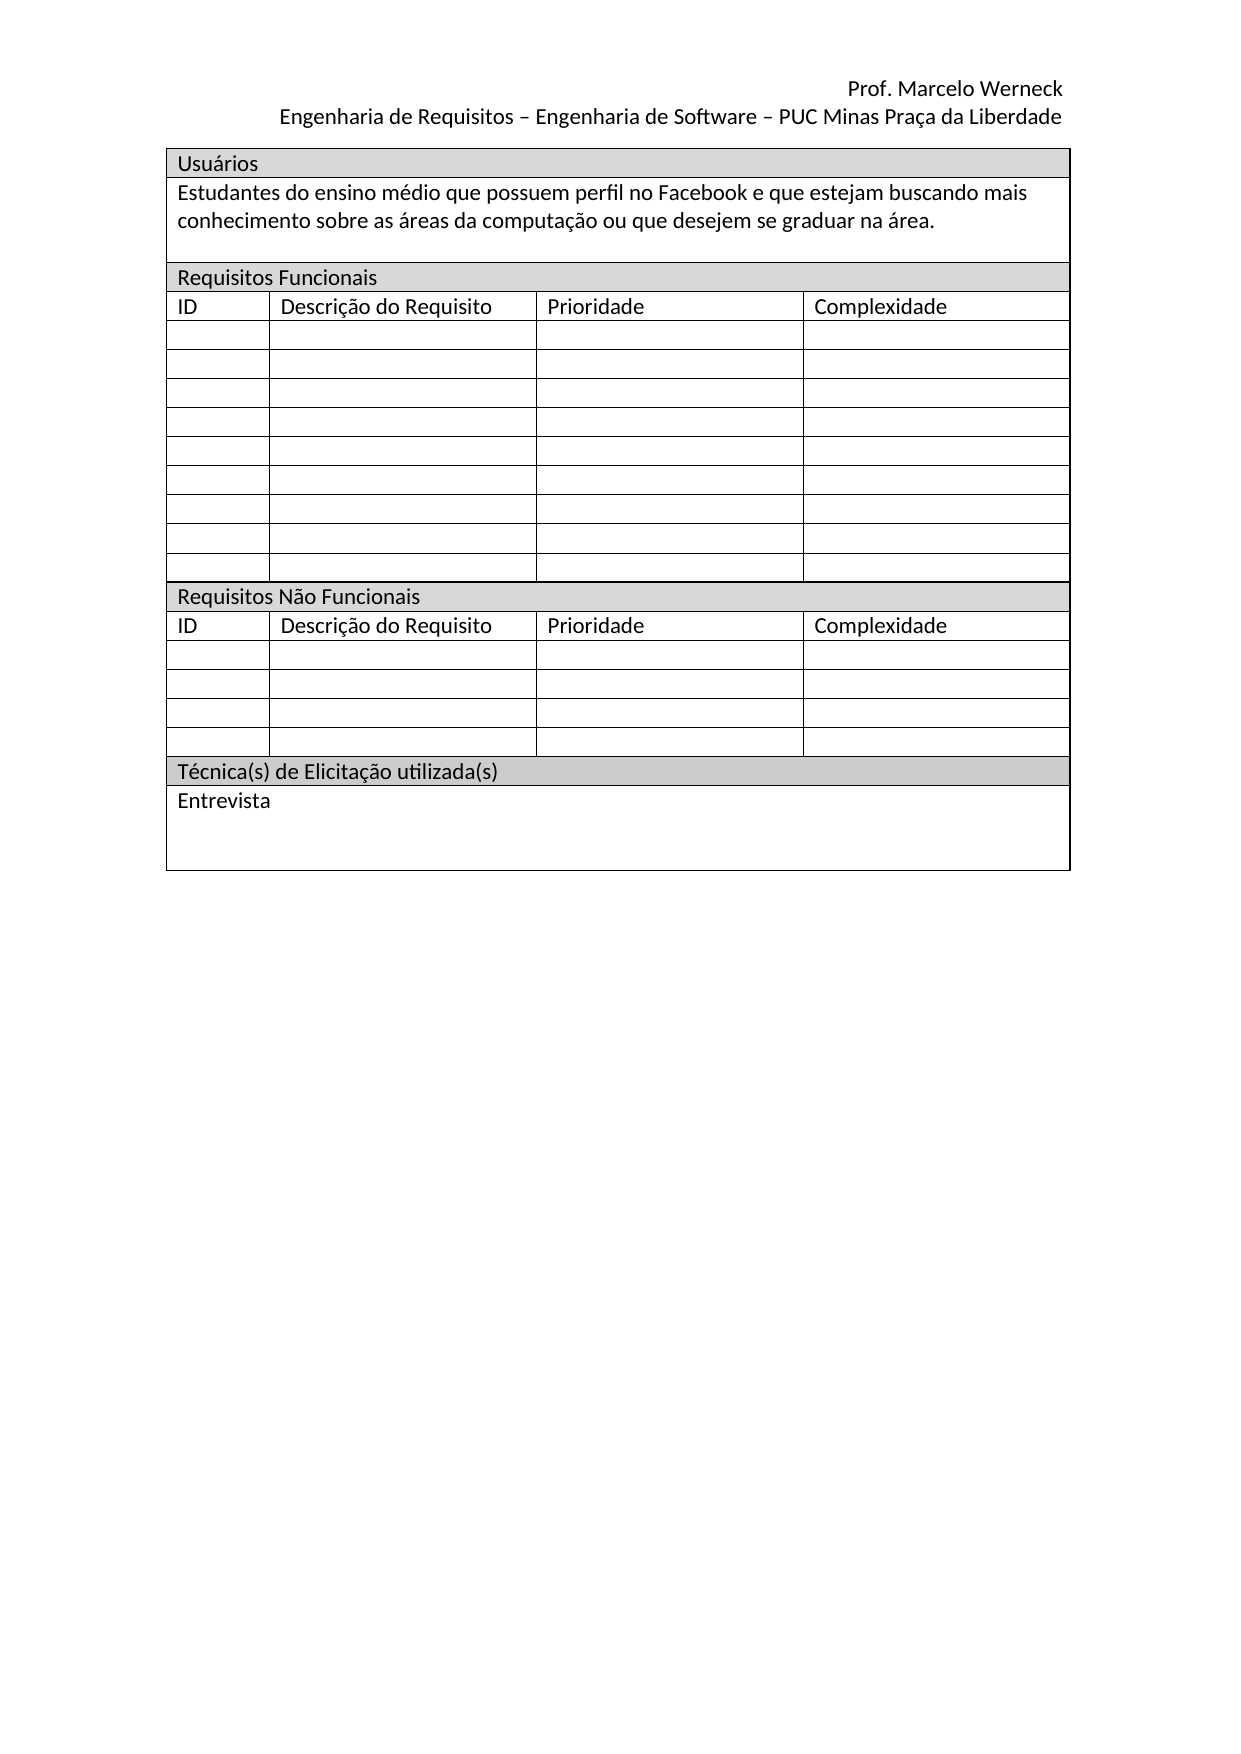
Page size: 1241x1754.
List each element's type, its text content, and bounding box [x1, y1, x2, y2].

table_cell ID [167, 612, 269, 639]
table_cell [270, 408, 536, 436]
table_cell [270, 495, 536, 523]
table_cell [270, 641, 536, 669]
table_cell [167, 554, 269, 581]
table_cell Descrição do Requisito [270, 292, 536, 320]
table_cell [167, 408, 269, 436]
table_cell [167, 524, 269, 552]
table_cell [167, 670, 269, 698]
table_cell [804, 554, 1069, 581]
table_cell [537, 641, 803, 669]
table_cell [804, 495, 1069, 523]
table_cell Estudantes do ensino médio que possuem perfil no Facebook e que estejam buscando mais conhecimento sobre as áreas da computação ou que desejem se graduar na área. [167, 178, 1069, 262]
table_cell [167, 495, 269, 523]
table_cell [167, 379, 269, 407]
table_cell [804, 728, 1069, 756]
table_cell [537, 699, 803, 727]
table_cell [804, 641, 1069, 669]
table_cell Usuários [167, 149, 1069, 177]
table_cell Prioridade [537, 612, 803, 639]
table_cell [537, 437, 803, 465]
table_cell [804, 408, 1069, 436]
table_cell [804, 350, 1069, 378]
table_cell ID [167, 292, 269, 320]
table_cell Requisitos Funcionais [167, 263, 1069, 291]
table_cell Requisitos Não Funcionais [167, 583, 1069, 611]
table_cell [537, 321, 803, 349]
table_cell [270, 437, 536, 465]
table_cell [804, 466, 1069, 494]
table_cell [537, 554, 803, 581]
table_cell Entrevista [167, 786, 1069, 870]
table_cell [804, 321, 1069, 349]
table_cell [270, 379, 536, 407]
table_cell [804, 670, 1069, 698]
table_cell [537, 379, 803, 407]
table_cell [537, 524, 803, 552]
table_cell [804, 379, 1069, 407]
table_cell Complexidade [804, 292, 1069, 320]
table_cell [270, 728, 536, 756]
table_cell [270, 466, 536, 494]
table_cell [167, 350, 269, 378]
table_cell Descrição do Requisito [270, 612, 536, 639]
table_cell [167, 641, 269, 669]
table_cell [167, 466, 269, 494]
table_cell [167, 728, 269, 756]
table_cell [167, 321, 269, 349]
table_cell [537, 350, 803, 378]
table_cell [270, 670, 536, 698]
table_cell [537, 408, 803, 436]
table_cell [804, 524, 1069, 552]
table_cell [537, 728, 803, 756]
table_cell [270, 554, 536, 581]
table_cell [270, 350, 536, 378]
table_cell [167, 699, 269, 727]
table_cell [804, 437, 1069, 465]
table_cell [804, 699, 1069, 727]
table_cell [167, 437, 269, 465]
table_cell [537, 495, 803, 523]
table_cell Prioridade [537, 292, 803, 320]
table_cell [537, 670, 803, 698]
table_cell [537, 466, 803, 494]
table_cell Complexidade [804, 612, 1069, 639]
table_cell [270, 321, 536, 349]
table_cell Técnica(s) de Elicitação utilizada(s) [167, 757, 1069, 785]
table_cell [270, 524, 536, 552]
table_cell [270, 699, 536, 727]
